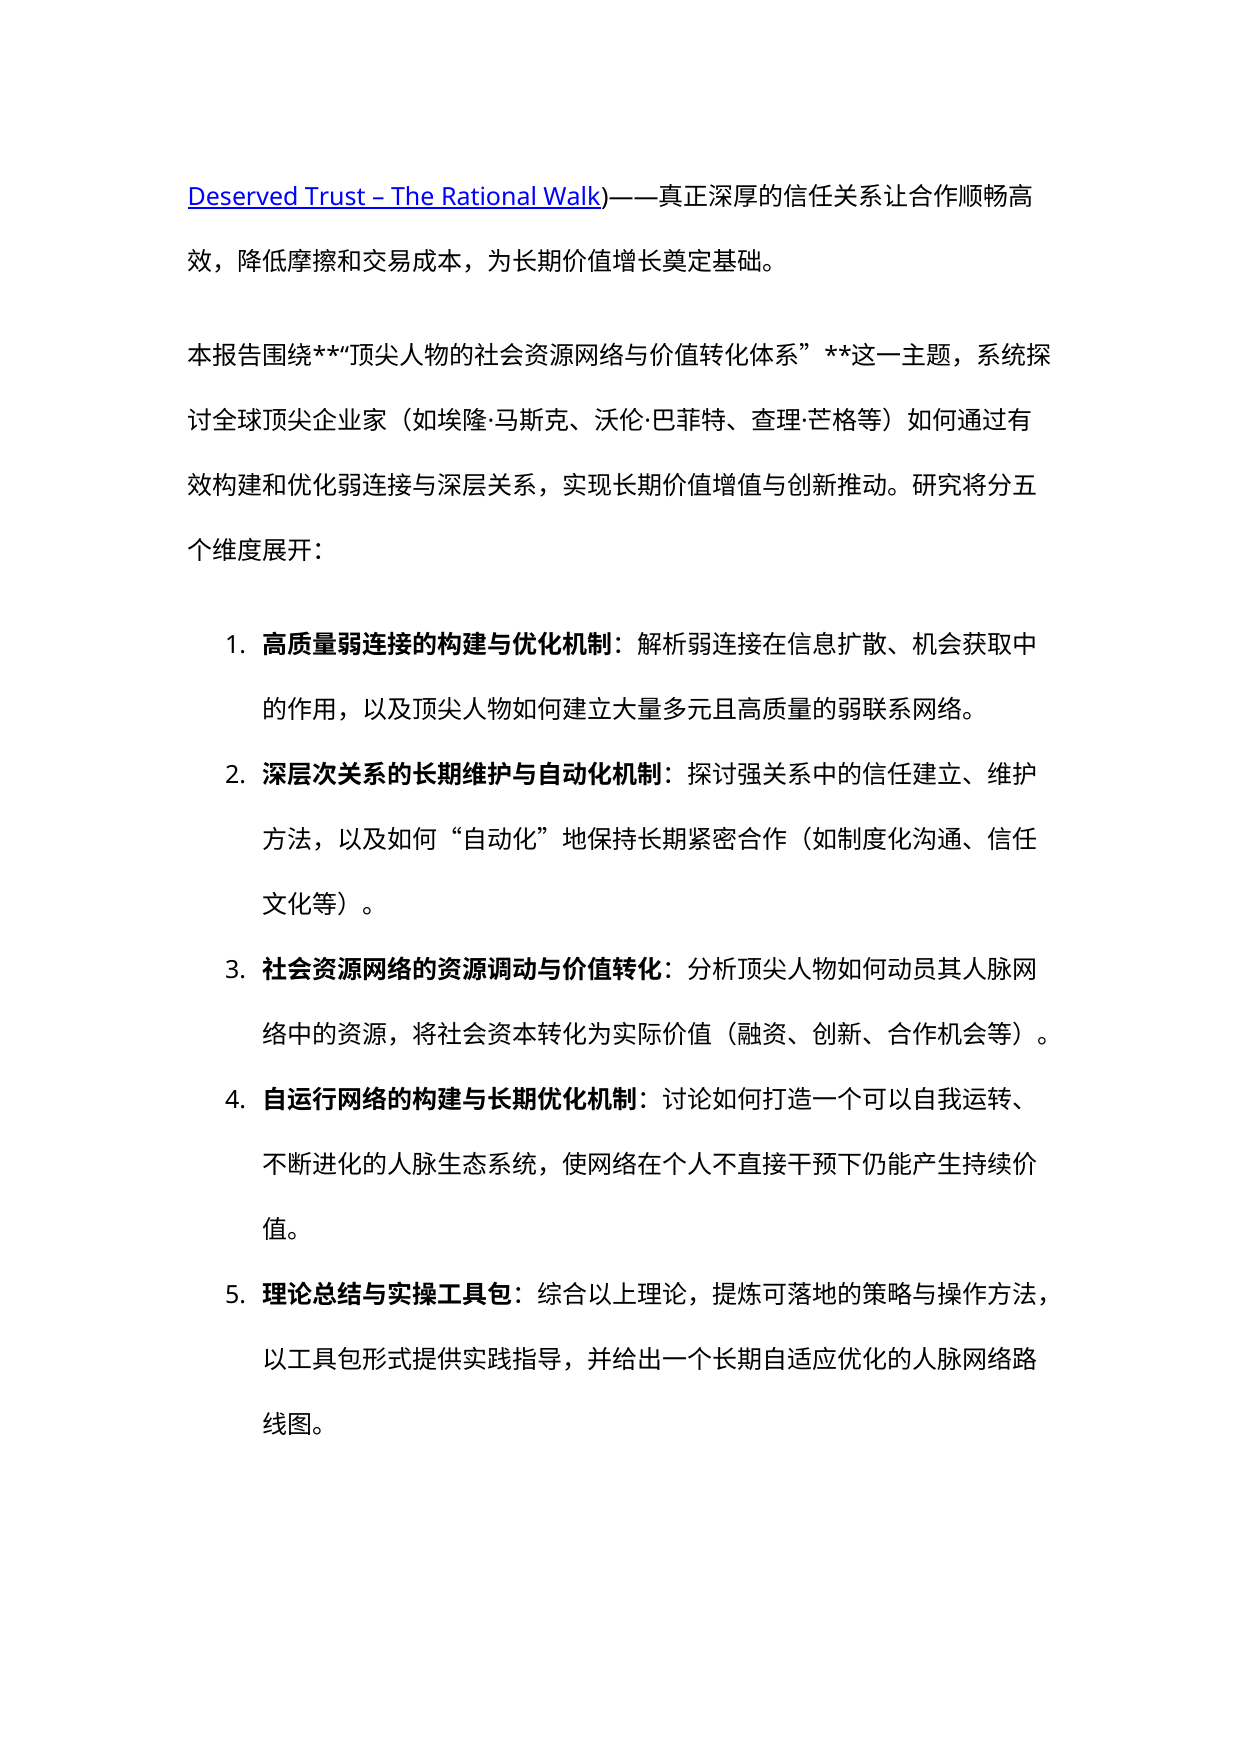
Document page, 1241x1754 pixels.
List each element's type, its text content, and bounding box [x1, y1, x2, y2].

text 本报告围绕**“顶尖人物的社会资源网络与价值转化体系”**这一主题，系统探讨全球顶尖企业家（如埃隆·马斯克、沃伦·巴菲特、查理·芒格等）如何通过有效构建和优化弱连接与深层关系，实现长期价值增值与创新推动。研究将分五个维度展开： [187, 321, 1053, 581]
list 理论总结与实操工具包：综合以上理论，提炼可落地的策略与操作方法，以工具包形式提供实践指导，并给出一个长期自适应优化的人脉网络路线图。 [225, 1260, 1053, 1455]
list 深层次关系的长期维护与自动化机制：探讨强关系中的信任建立、维护方法，以及如何“自动化”地保持长期紧密合作（如制度化沟通、信任文化等）。 [225, 740, 1053, 935]
list 高质量弱连接的构建与优化机制：解析弱连接在信息扩散、机会获取中的作用，以及顶尖人物如何建立大量多元且高质量的弱联系网络。 [225, 610, 1053, 740]
list 自运行网络的构建与长期优化机制：讨论如何打造一个可以自我运转、不断进化的人脉生态系统，使网络在个人不直接干预下仍能产生持续价值。 [225, 1065, 1053, 1260]
list 社会资源网络的资源调动与价值转化：分析顶尖人物如何动员其人脉网络中的资源，将社会资本转化为实际价值（融资、创新、合作机会等）。 [225, 935, 1053, 1065]
